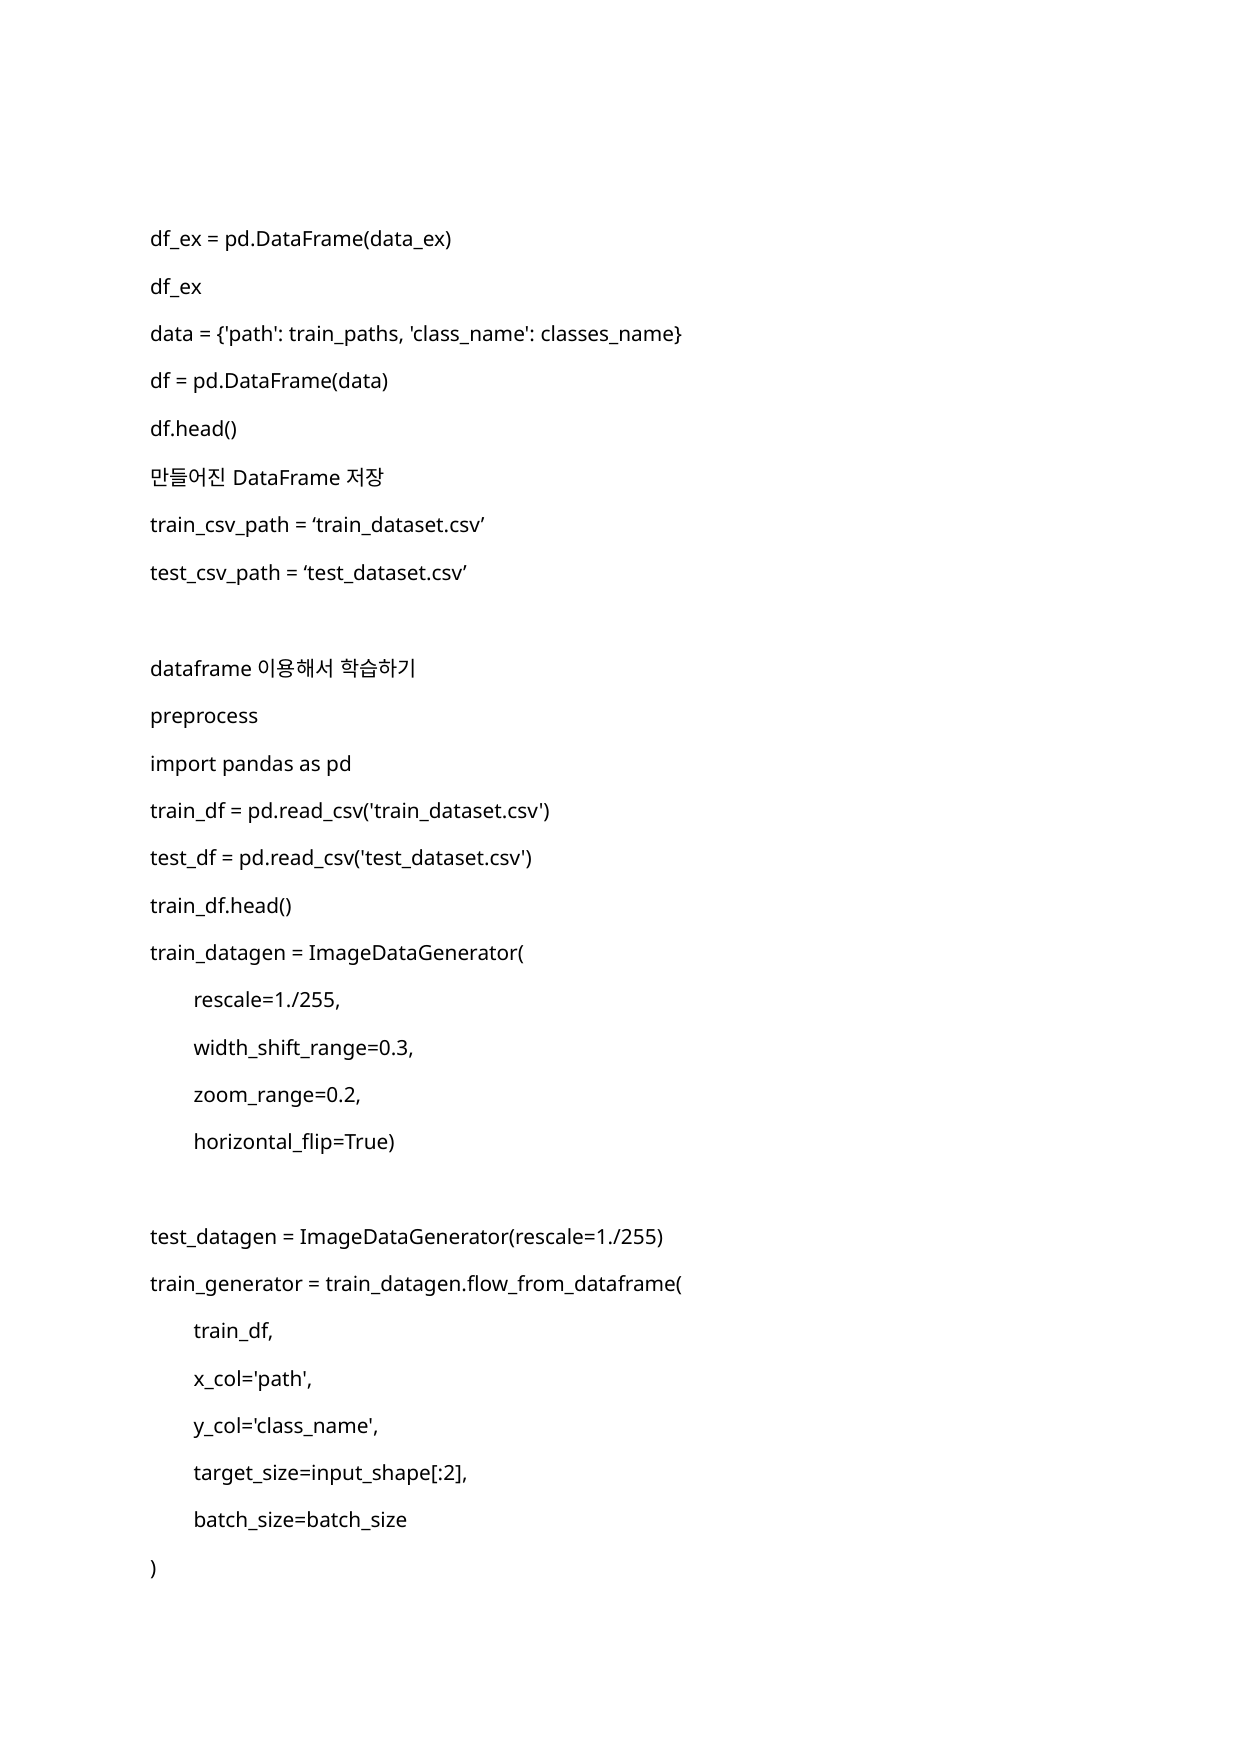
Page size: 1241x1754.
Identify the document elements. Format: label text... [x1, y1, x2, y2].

text rescale=1./255, [150, 985, 1090, 1014]
text ) [150, 1553, 1090, 1581]
text preprocess [150, 702, 1090, 730]
text y_col='class_name', [150, 1411, 1090, 1439]
text horizontal_flip=True) [150, 1127, 1090, 1156]
text width_shift_range=0.3, [150, 1033, 1090, 1061]
text df = pd.DataFrame(data) [150, 366, 1090, 395]
text df_ex = pd.DataFrame(data_ex) [150, 224, 1090, 253]
text train_csv_path = ‘train_dataset.csv’ [150, 510, 1090, 539]
text import pandas as pd [150, 749, 1090, 777]
text train_df = pd.read_csv('train_dataset.csv') [150, 796, 1090, 824]
text train_df.head() [150, 891, 1090, 919]
text df.head() [150, 414, 1090, 442]
text df_ex [150, 272, 1090, 300]
text data = {'path': train_paths, 'class_name': classes_name} [150, 319, 1090, 347]
text train_datagen = ImageDataGenerator( [150, 938, 1090, 966]
text target_size=input_shape[:2], [150, 1458, 1090, 1487]
text 만들어진 DataFrame 저장 [150, 461, 1090, 491]
text test_df = pd.read_csv('test_dataset.csv') [150, 843, 1090, 872]
text zoom_range=0.2, [150, 1080, 1090, 1108]
text test_datagen = ImageDataGenerator(rescale=1./255) [150, 1222, 1090, 1250]
text train_generator = train_datagen.flow_from_dataframe( [150, 1269, 1090, 1297]
text train_df, [150, 1316, 1090, 1345]
text dataframe 이용해서 학습하기 [150, 652, 1090, 682]
text x_col='path', [150, 1364, 1090, 1392]
text batch_size=batch_size [150, 1506, 1090, 1534]
text test_csv_path = ‘test_dataset.csv’ [150, 558, 1090, 586]
